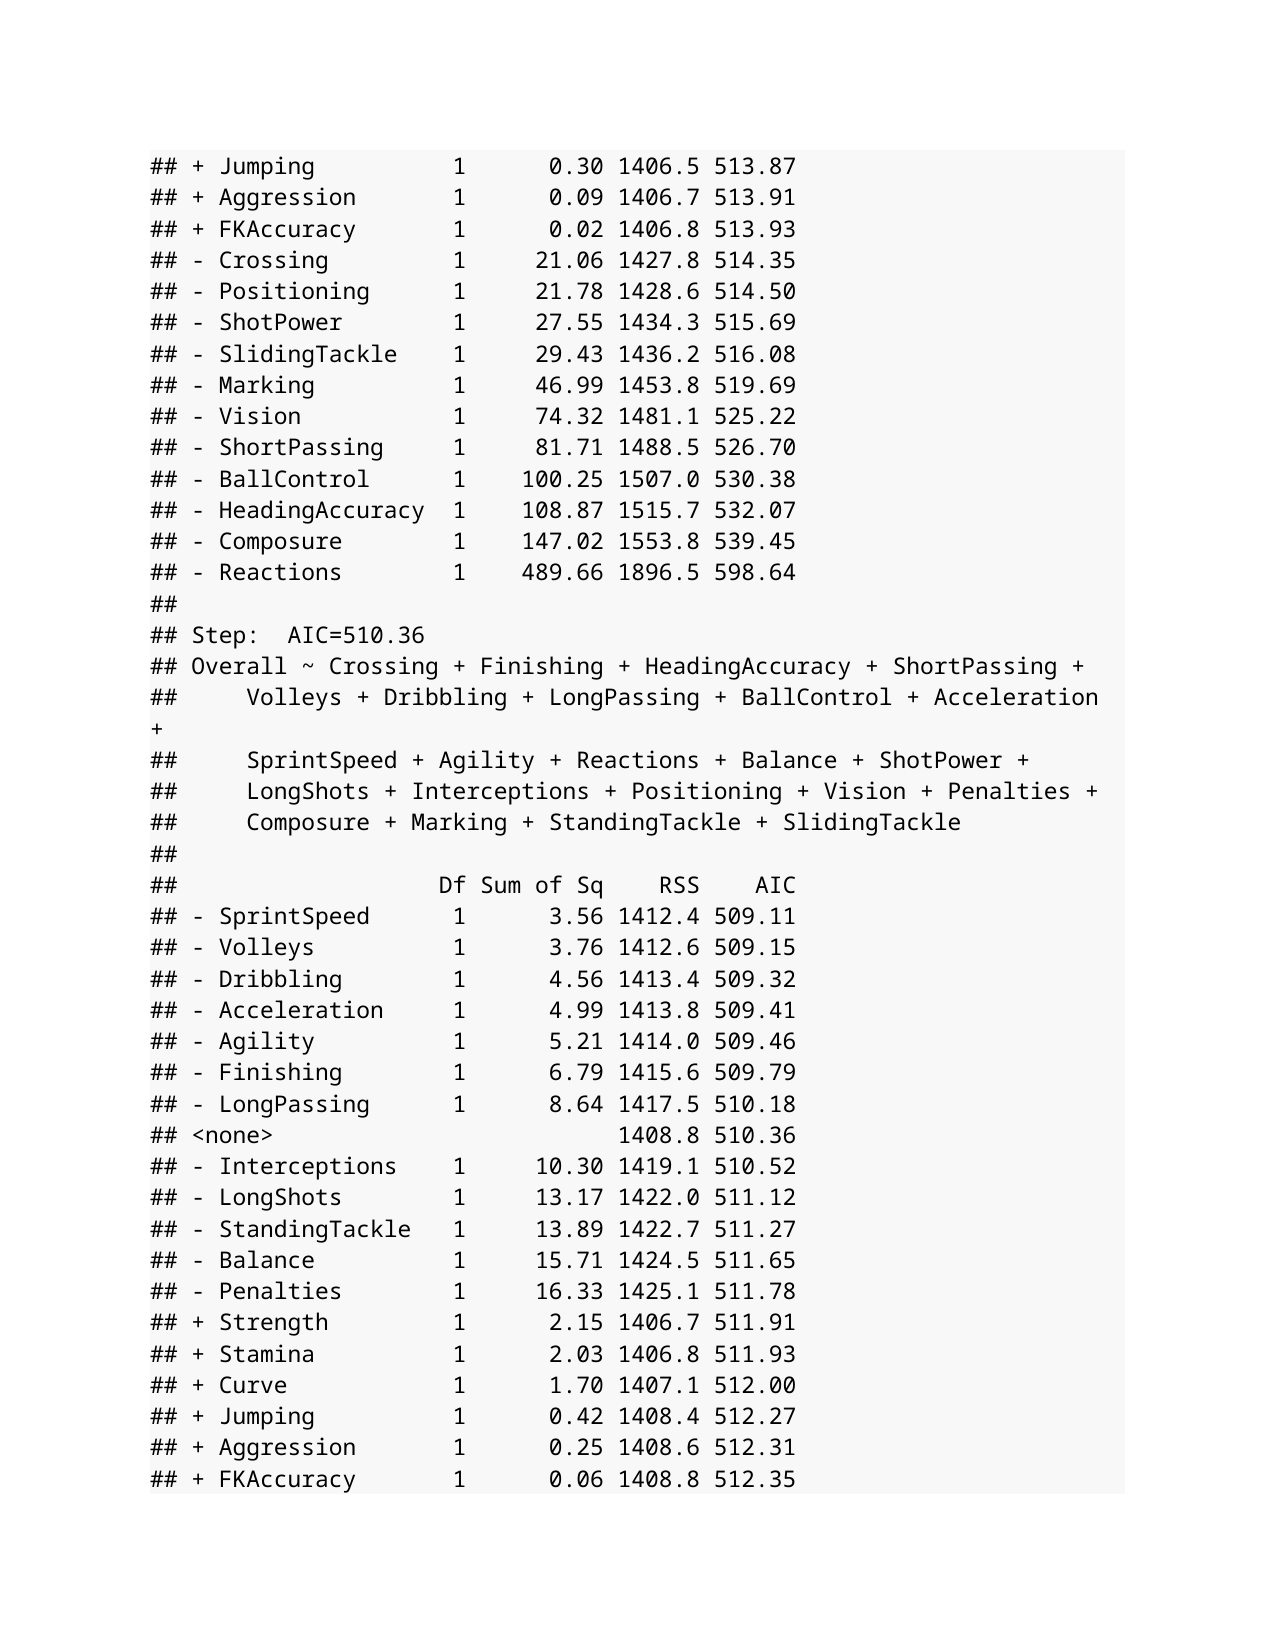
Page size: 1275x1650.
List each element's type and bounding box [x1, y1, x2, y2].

text [150, 150, 1125, 1494]
